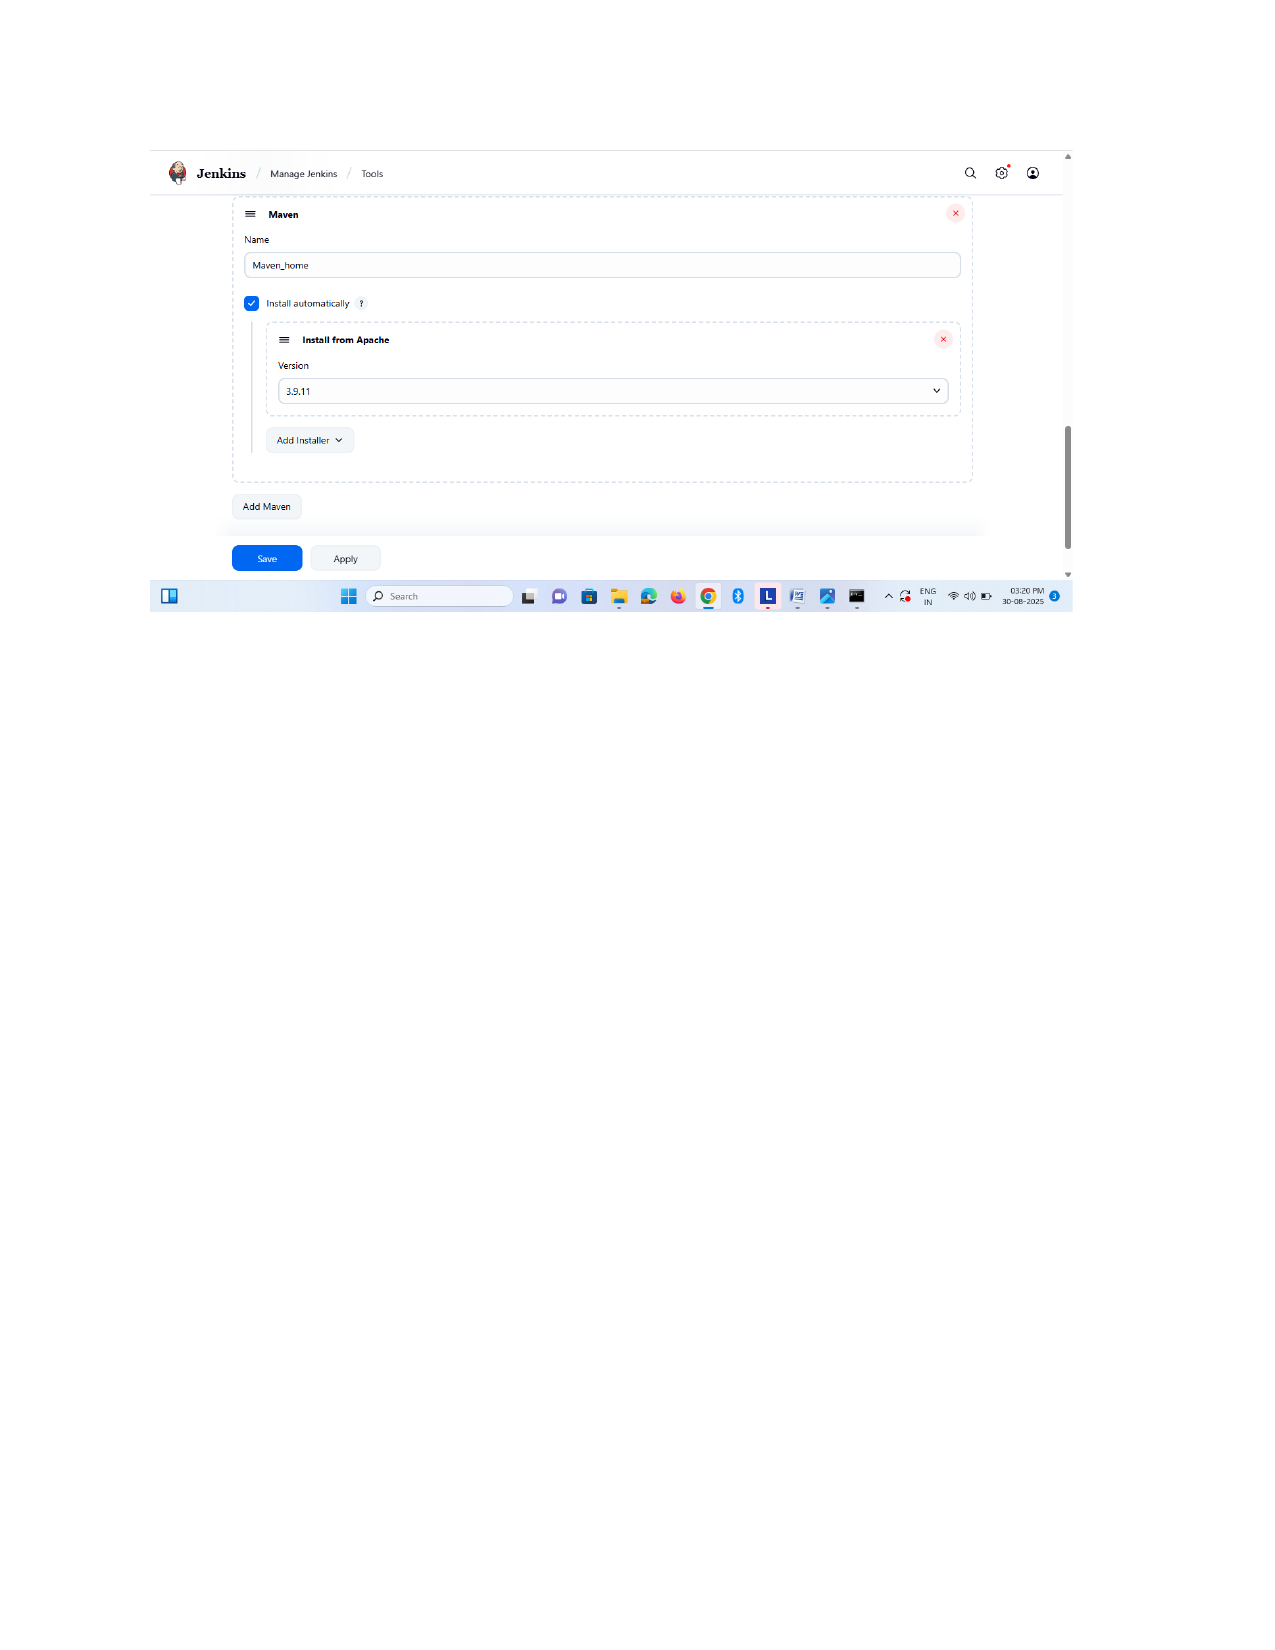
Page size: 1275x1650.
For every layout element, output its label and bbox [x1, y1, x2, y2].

picture [150, 150, 1073, 612]
